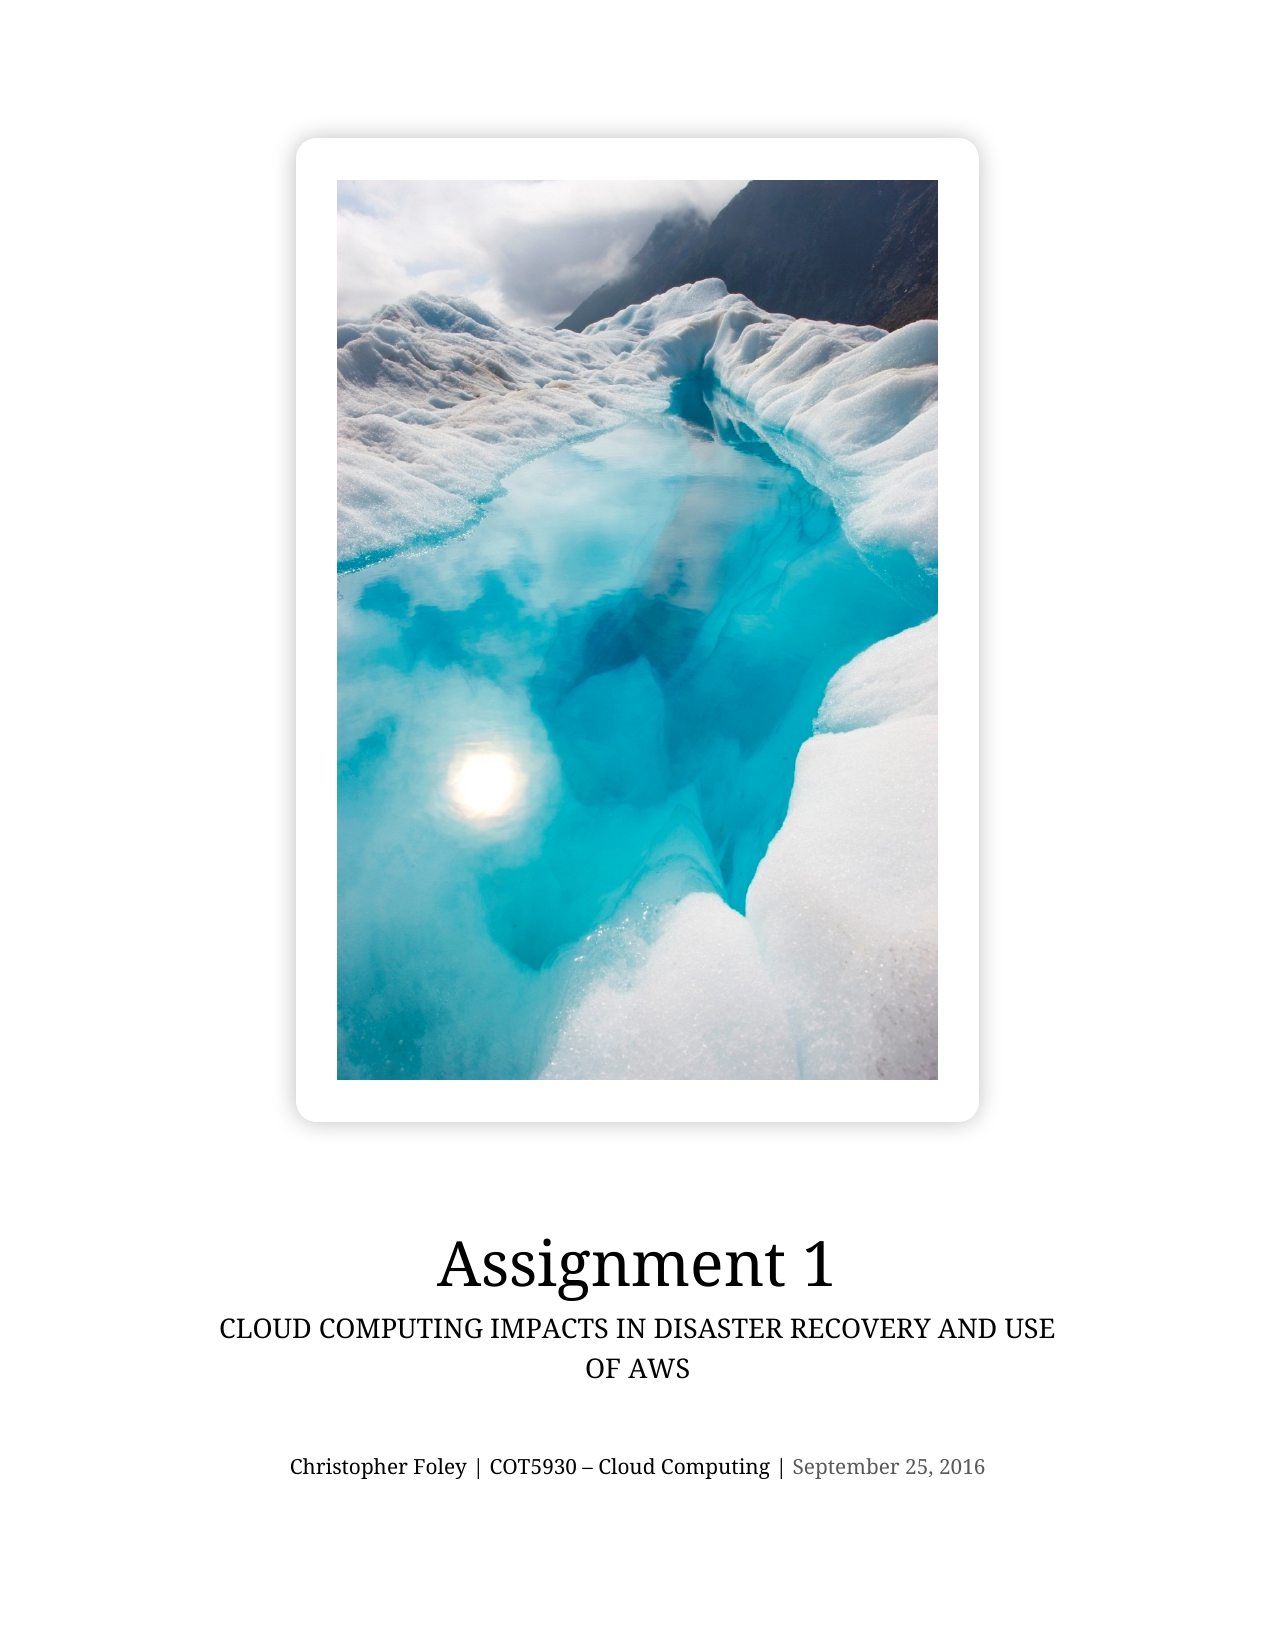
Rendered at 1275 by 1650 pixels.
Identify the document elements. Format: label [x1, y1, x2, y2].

picture [337, 180, 938, 1080]
